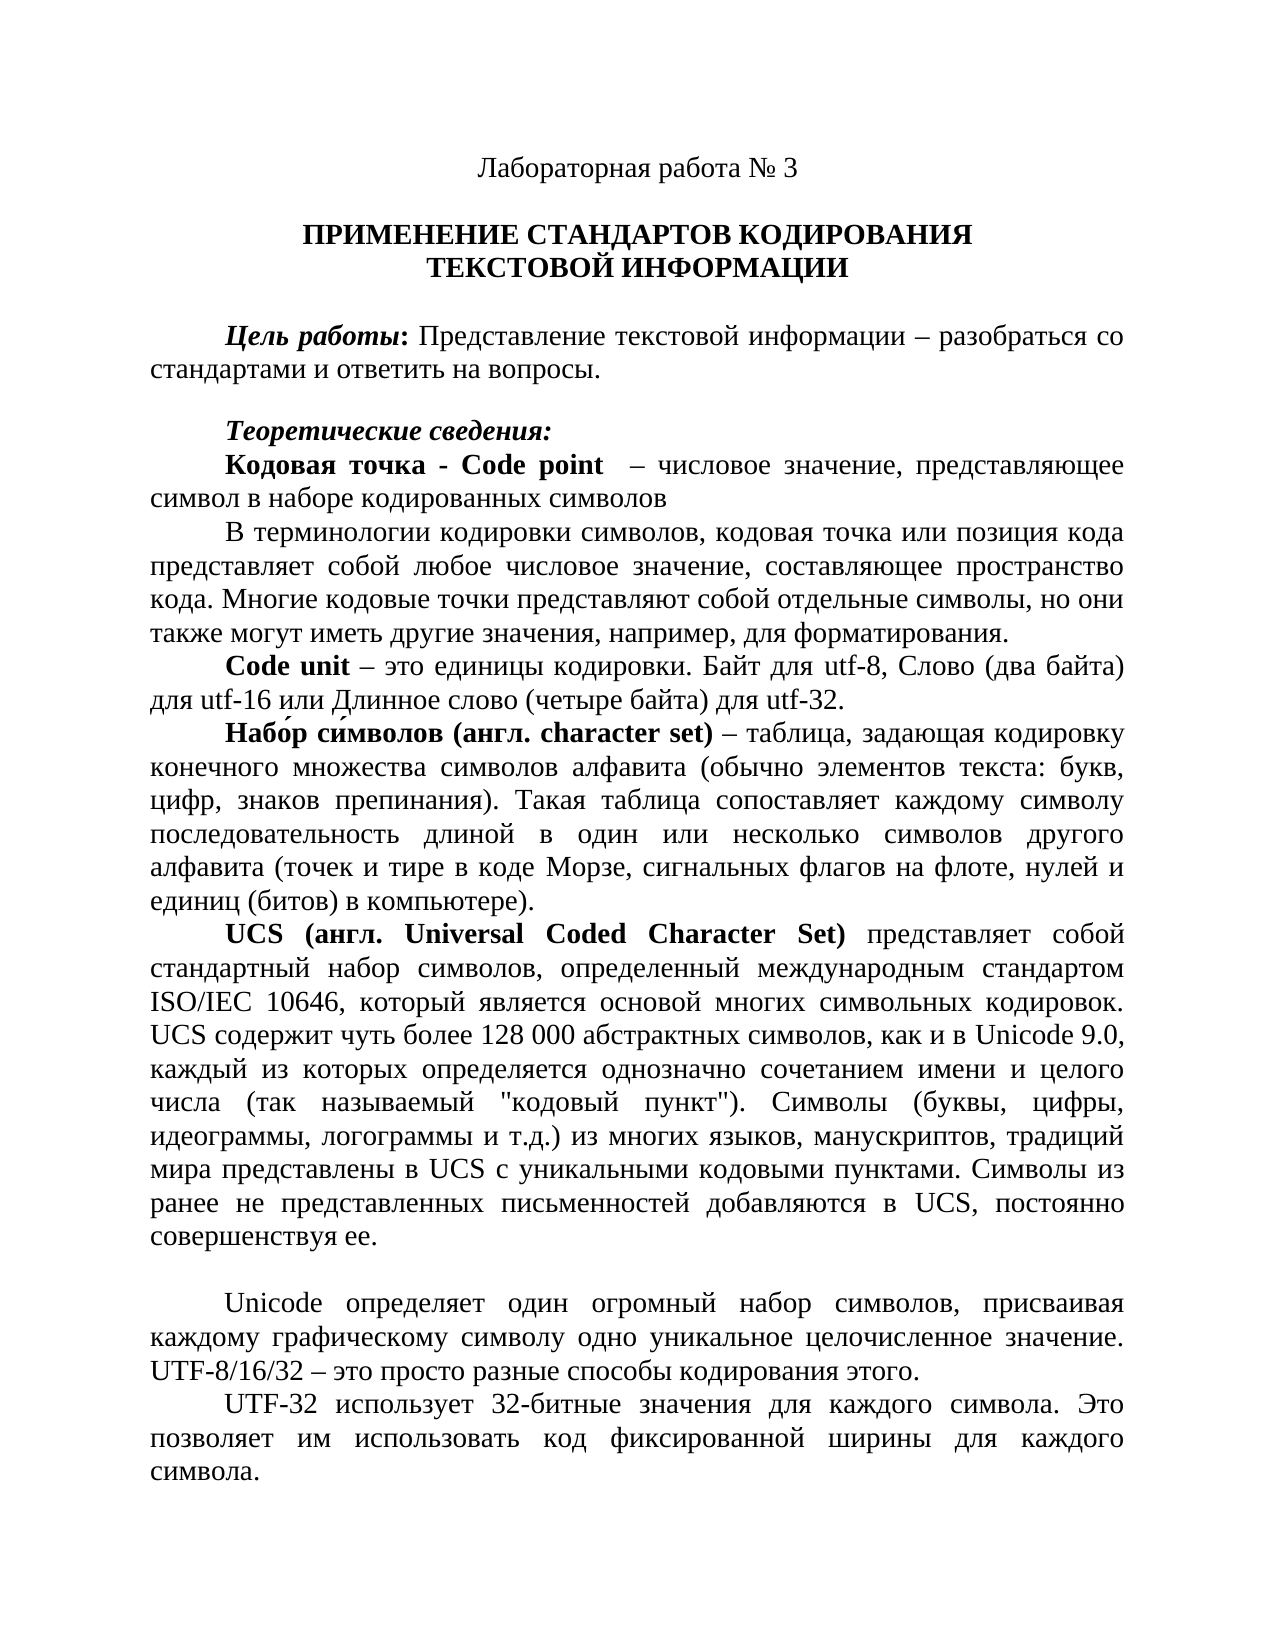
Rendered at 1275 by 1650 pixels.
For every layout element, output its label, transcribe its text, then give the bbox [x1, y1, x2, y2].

text Лабораторная работа № 3 [150, 150, 1125, 183]
text Code unit – это единицы кодировки. Байт для utf-8, Слово (два байта) для utf-16 или Длинное слово (четыре байта) для utf-32. [150, 648, 1125, 715]
text UTF-32 использует 32-битные значения для каждого символа. Это позволяет им использовать код фиксированной ширины для каждого символа. [150, 1386, 1125, 1487]
text ПРИМЕНЕНИЕ СТАНДАРТОВ КОДИРОВАНИЯ [150, 217, 1125, 251]
text Теоретические сведения: [150, 413, 1125, 447]
text ТЕКСТОВОЙ ИНФОРМАЦИИ [150, 251, 1125, 284]
text Кодовая точка - Code point – числовое значение, представляющее символ в наборе кодированных символов [150, 447, 1125, 514]
text Unicode определяет один огромный набор символов, присваивая каждому графическому символу одно уникальное целочисленное значение. UTF-8/16/32 – это просто разные способы кодирования этого. [150, 1286, 1125, 1386]
text Набо́р си́мволов (англ. character set) – таблица, задающая кодировку конечного множества символов алфавита (обычно элементов текста: букв, цифр, знаков препинания). Такая таблица сопоставляет каждому символу последовательность длиной в один или несколько символов другого алфавита (точек и тире в коде Mорзе, сигнальных флагов на флоте, нулей и единиц (битов) в компьютере). [150, 715, 1125, 917]
text UCS (англ. Universal Coded Character Set) представляет собой стандартный набор символов, определенный международным стандартом ISO/IEC 10646, который является основой многих символьных кодировок. UCS содержит чуть более 128 000 абстрактных символов, как и в Unicode 9.0, каждый из которых определяется однозначно сочетанием имени и целого числа (так называемый "кодовый пункт"). Символы (буквы, цифры, идеограммы, логограммы и т.д.) из многих языков, манускриптов, традиций мира представлены в UCS с уникальными кодовыми пунктами. Символы из ранее не представленных письменностей добавляются в UCS, постоянно совершенствуя ее. [150, 917, 1125, 1252]
text В терминологии кодировки символов, кодовая точка или позиция кода представляет собой любое числовое значение, составляющее пространство кода. Многие кодовые точки представляют собой отдельные символы, но они также могут иметь другие значения, например, для форматирования. [150, 514, 1125, 648]
text Цель работы: Представление текстовой информации – разобраться со стандартами и ответить на вопросы. [150, 318, 1125, 385]
